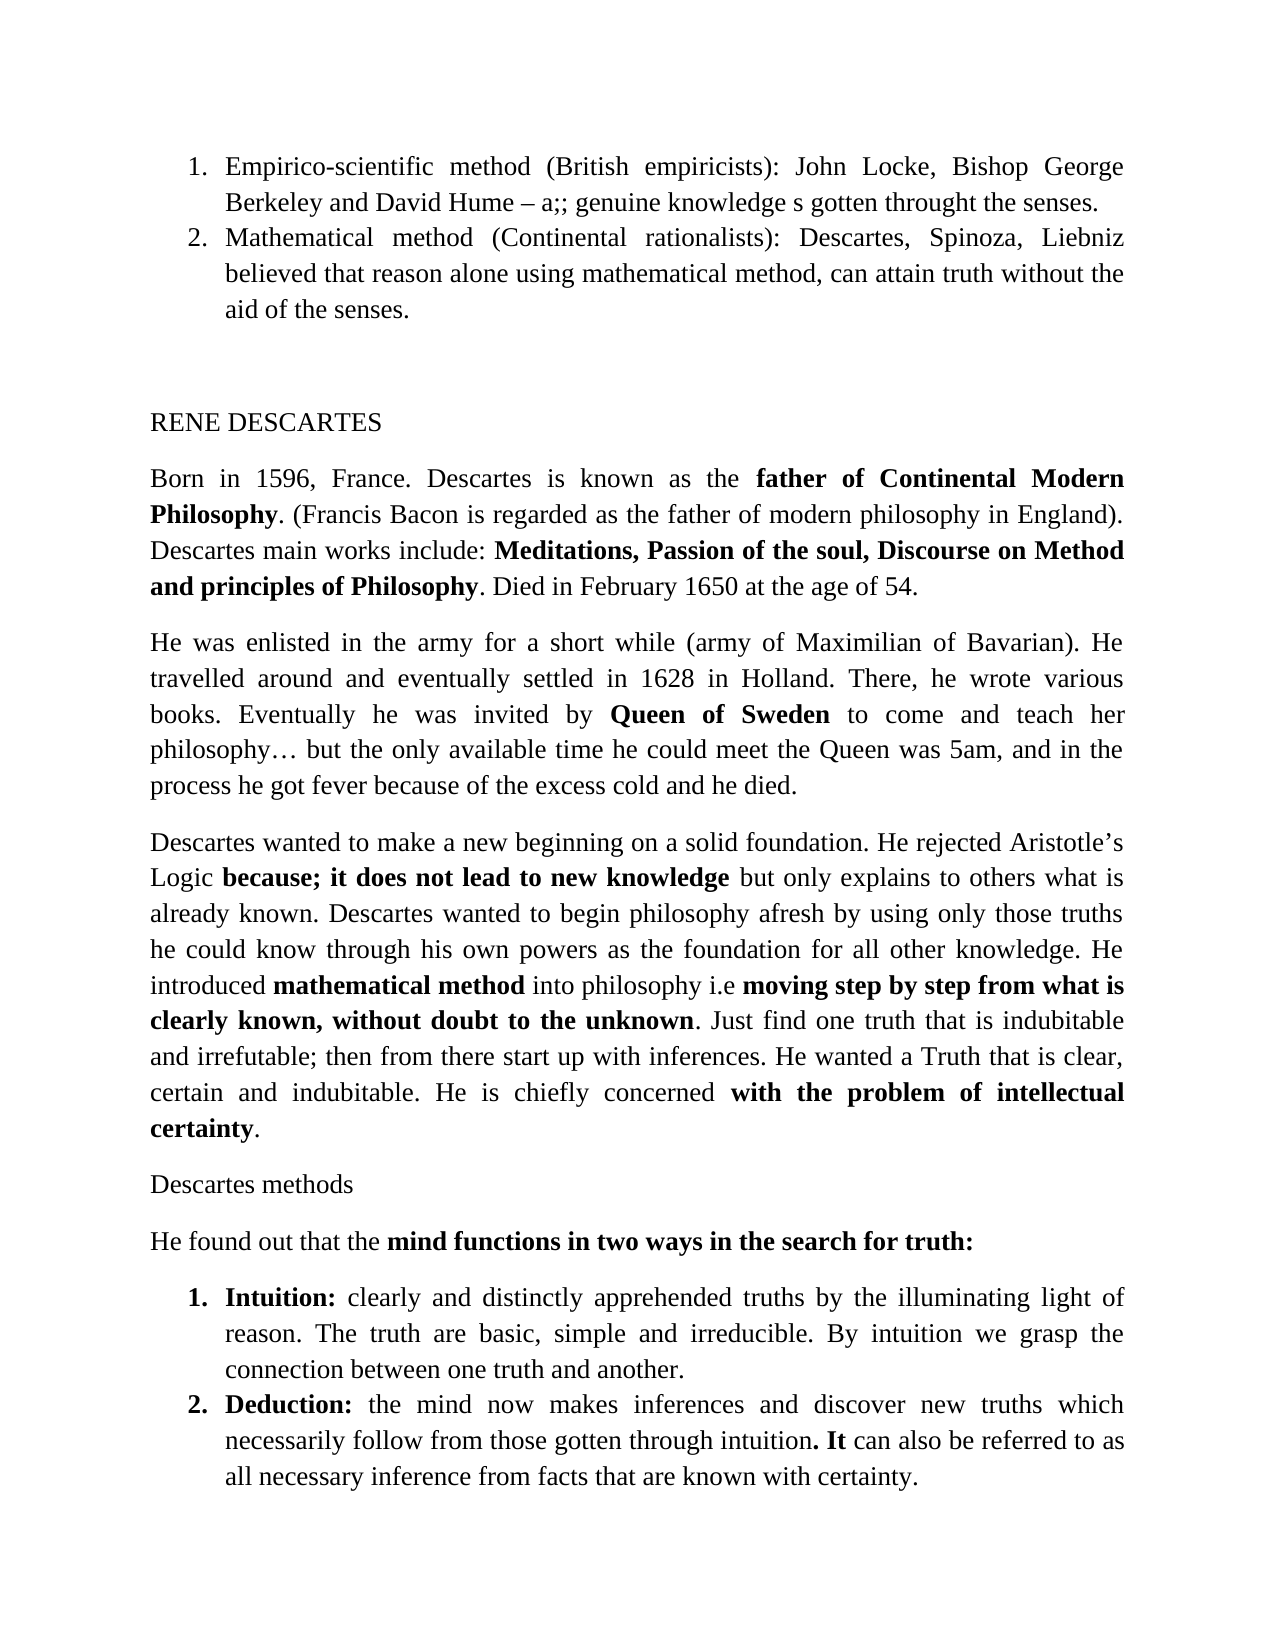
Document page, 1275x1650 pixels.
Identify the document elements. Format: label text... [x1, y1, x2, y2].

list Intuition: clearly and distinctly apprehended truths by the illuminating light of reason. The truth are basic, simple and irreducible. By intuition we grasp the connection between one truth and another. [187, 1281, 1125, 1384]
list Mathematical method (Continental rationalists): Descartes, Spinoza, Liebniz believed that reason alone using mathematical method, can attain truth without the aid of the senses. [187, 221, 1125, 324]
list Empirico-scientific method (British empiricists): John Locke, Bishop George Berkeley and David Hume – a;; genuine knowledge s gotten throught the senses. [187, 150, 1125, 217]
text RENE DESCARTES [150, 406, 1125, 437]
text Born in 1596, France. Descartes is known as the father of Continental Modern Philosophy. (Francis Bacon is regarded as the father of modern philosophy in England). Descartes main works include: Meditations, Passion of the soul, Discourse on Method and principles of Philosophy. Died in February 1650 at the age of 54. [150, 463, 1125, 601]
list Deduction: the mind now makes inferences and discover new truths which necessarily follow from those gotten through intuition. It can also be referred to as all necessary inference from facts that are known with certainty. [187, 1388, 1125, 1491]
text Descartes methods [150, 1168, 1125, 1199]
text He was enlisted in the army for a short while (army of Maximilian of Bavarian). He travelled around and eventually settled in 1628 in Holland. There, he wrote various books. Eventually he was invited by Queen of Sweden to come and teach her philosophy… but the only available time he could meet the Queen was 5am, and in the process he got fever because of the excess cold and he died. [150, 626, 1125, 800]
text He found out that the mind functions in two ways in the search for truth: [150, 1225, 1125, 1256]
text Descartes wanted to make a new beginning on a solid foundation. He rejected Aristotle’s Logic because; it does not lead to new knowledge but only explains to others what is already known. Descartes wanted to begin philosophy afresh by using only those truths he could know through his own powers as the foundation for all other knowledge. He introduced mathematical method into philosophy i.e moving step by step from what is clearly known, without doubt to the unknown. Just find one truth that is indubitable and irrefutable; then from there start up with inferences. He wanted a Truth that is clear, certain and indubitable. He is chiefly concerned with the problem of intellectual certainty. [150, 826, 1125, 1143]
